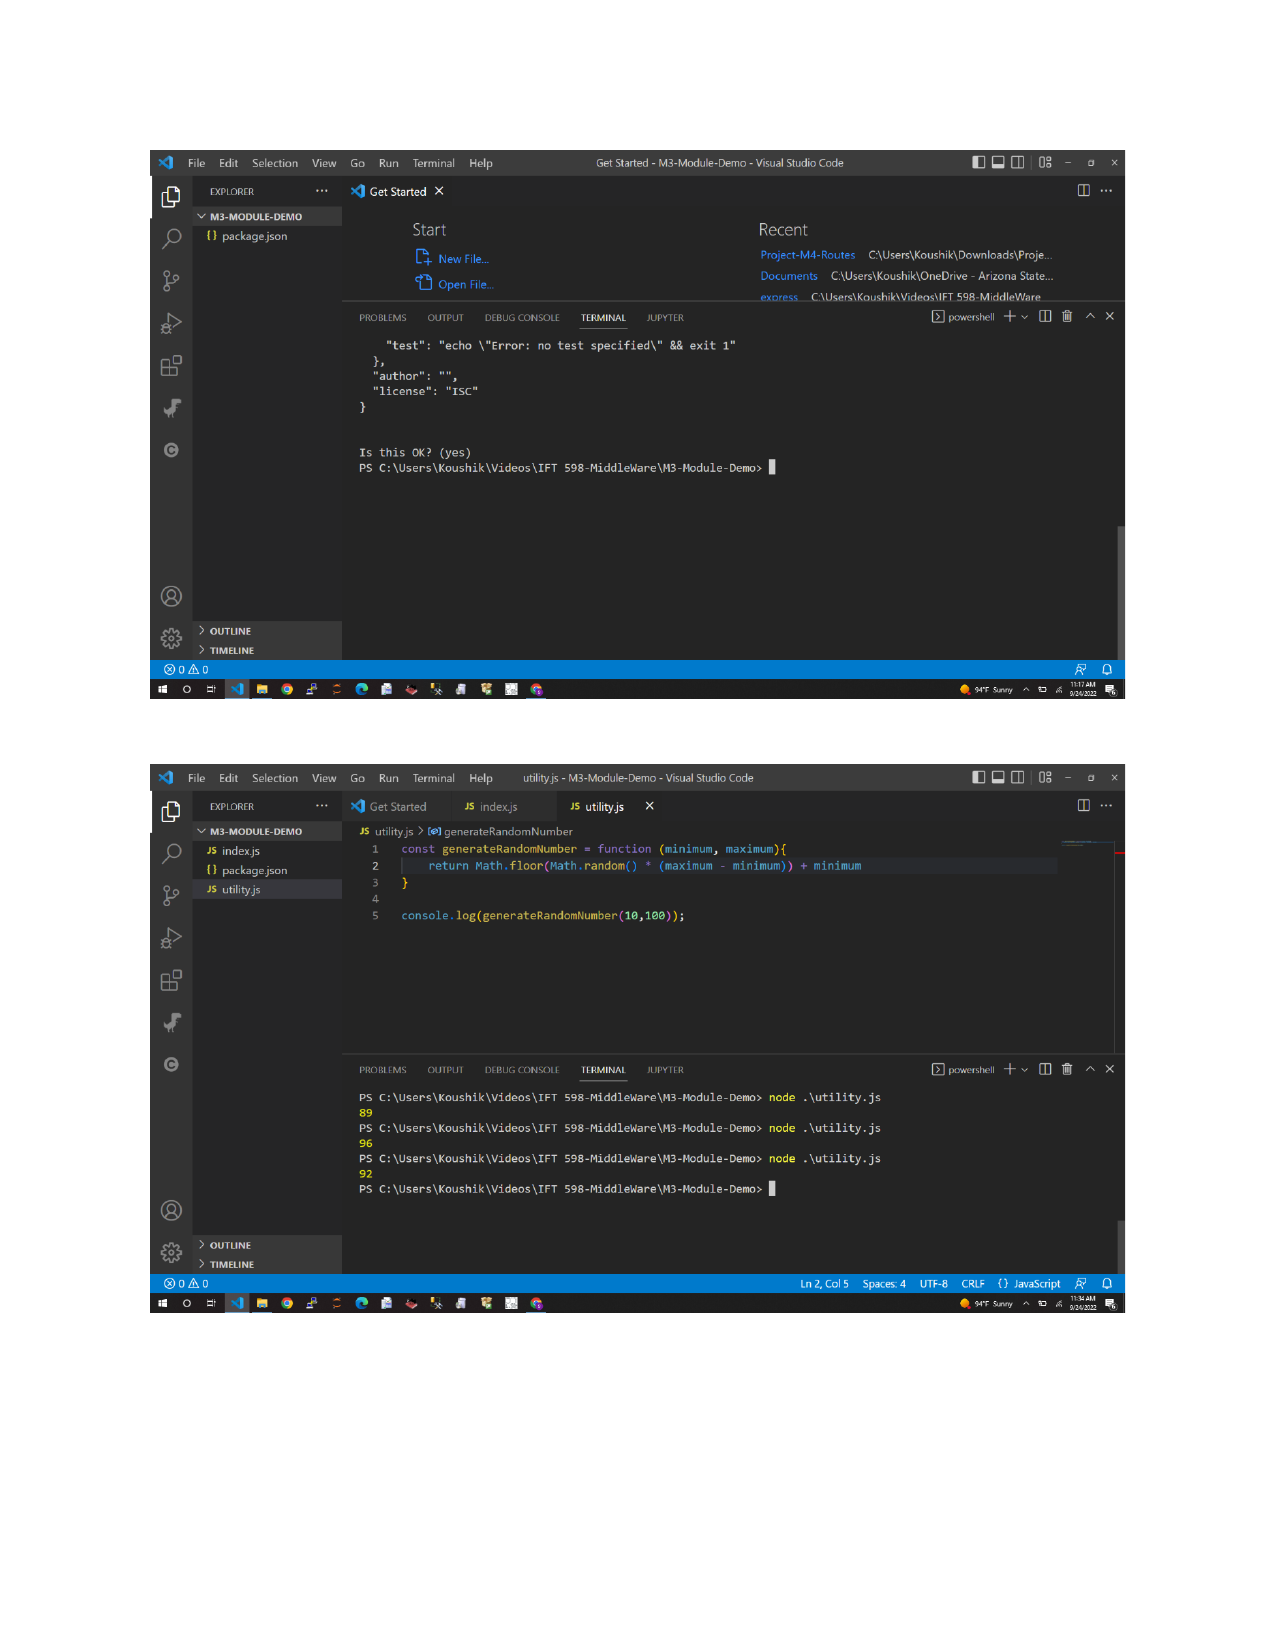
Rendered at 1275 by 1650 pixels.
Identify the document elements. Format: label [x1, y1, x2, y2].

picture [150, 764, 1125, 1313]
picture [150, 150, 1125, 699]
